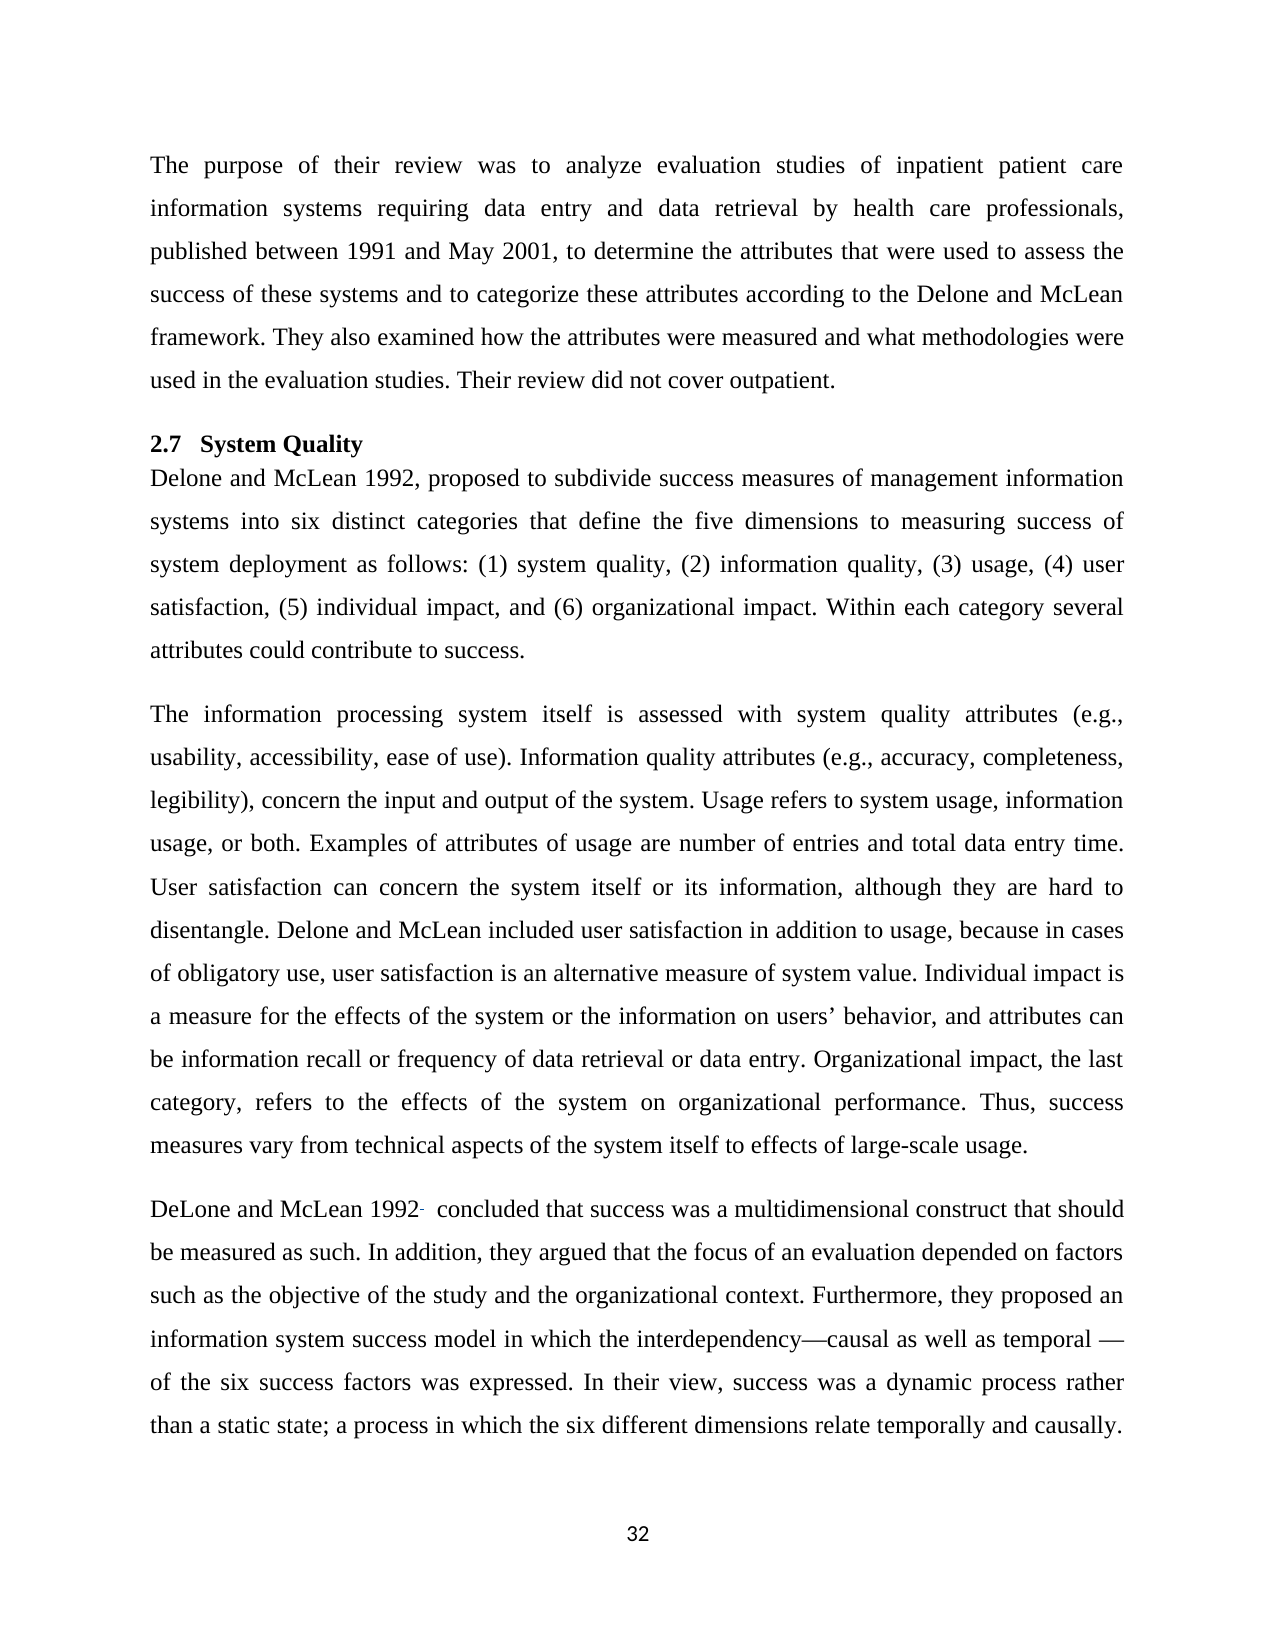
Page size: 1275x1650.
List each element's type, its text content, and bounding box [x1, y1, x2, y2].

text 2.7 System Quality [150, 429, 1125, 458]
text The information processing system itself is assessed with system quality attributes (e.g., usability, accessibility, ease of use). Information quality attributes (e.g., accuracy, completeness, legibility), concern the input and output of the system. Usage refers to system usage, information usage, or both. Examples of attributes of usage are number of entries and total data entry time. User satisfaction can concern the system itself or its information, although they are hard to disentangle. Delone and McLean included user satisfaction in addition to usage, because in cases of obligatory use, user satisfaction is an alternative measure of system value. Individual impact is a measure for the effects of the system or the information on users’ behavior, and attributes can be information recall or frequency of data retrieval or data entry. Organizational impact, the last category, refers to the effects of the system on organizational performance. Thus, success measures vary from technical aspects of the system itself to effects of large-scale usage. [150, 699, 1125, 1159]
text The purpose of their review was to analyze evaluation studies of inpatient patient care information systems requiring data entry and data retrieval by health care professionals, published between 1991 and May 2001, to determine the attributes that were used to assess the success of these systems and to categorize these attributes according to the Delone and McLean framework. They also examined how the attributes were measured and what methodologies were used in the evaluation studies. Their review did not cover outpatient. [150, 150, 1125, 394]
text Delone and McLean 1992, proposed to subdivide success measures of management information systems into six distinct categories that define the five dimensions to measuring success of system deployment as follows: (1) system quality, (2) information quality, (3) usage, (4) user satisfaction, (5) individual impact, and (6) organizational impact. Within each category several attributes could contribute to success. [150, 463, 1125, 664]
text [150, 1194, 1125, 1439]
